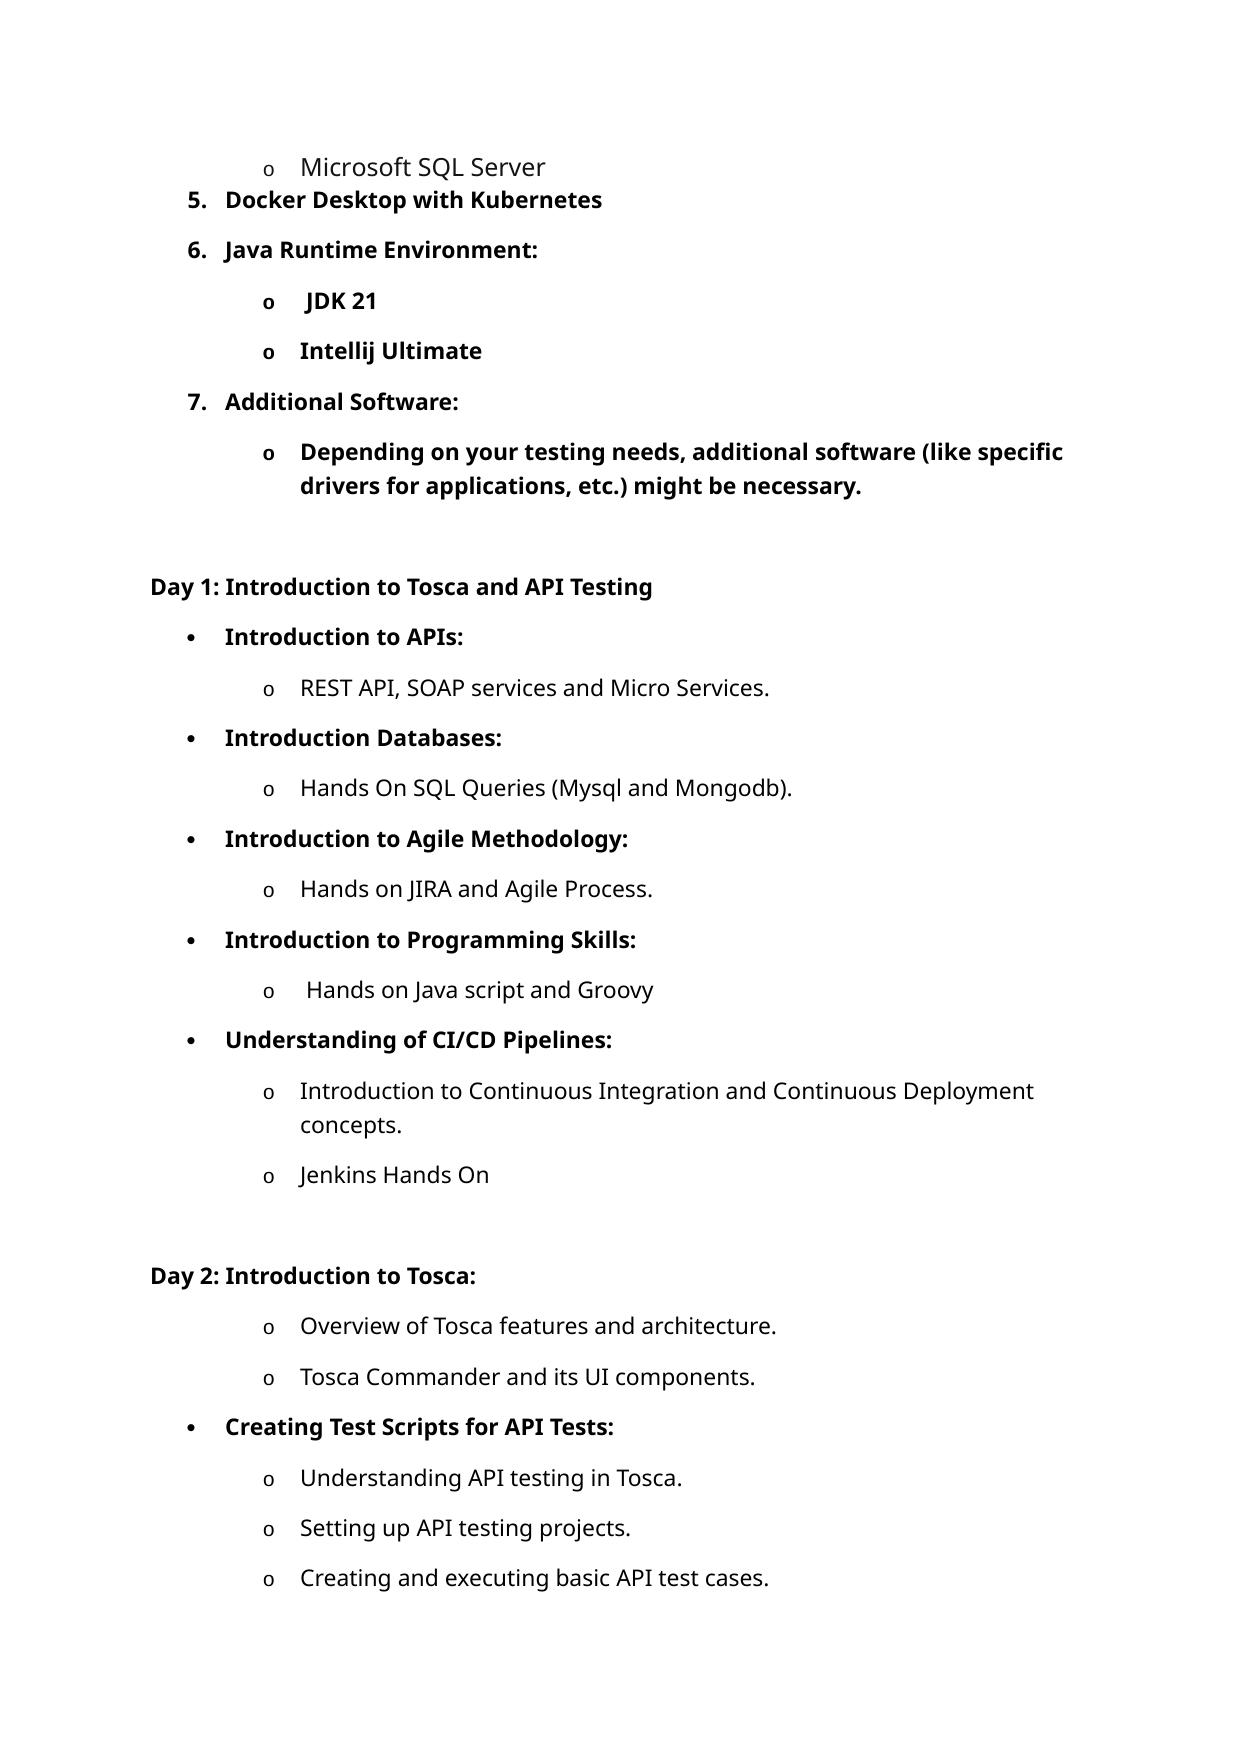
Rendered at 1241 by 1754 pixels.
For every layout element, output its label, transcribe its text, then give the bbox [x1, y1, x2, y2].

list Introduction to APIs: [187, 621, 1090, 652]
list Microsoft SQL Server [262, 150, 1090, 184]
list Intellij Ultimate [262, 335, 1090, 367]
list Hands on JIRA and Agile Process. [262, 873, 1090, 904]
list Tosca Commander and its UI components. [262, 1361, 1090, 1392]
list Additional Software: [187, 386, 1090, 417]
list Creating Test Scripts for API Tests: [187, 1411, 1090, 1442]
list Creating and executing basic API test cases. [262, 1562, 1090, 1594]
list Understanding of CI/CD Pipelines: [187, 1024, 1090, 1056]
list Setting up API testing projects. [262, 1512, 1090, 1543]
list Jenkins Hands On [262, 1159, 1090, 1190]
list JDK 21 [262, 285, 1090, 316]
list Overview of Tosca features and architecture. [262, 1310, 1090, 1342]
list Introduction to Continuous Integration and Continuous Deployment concepts. [262, 1075, 1090, 1140]
list Introduction to Agile Methodology: [187, 823, 1090, 854]
text Day 1: Introduction to Tosca and API Testing [150, 571, 1090, 602]
list Hands On SQL Queries (Mysql and Mongodb). [262, 772, 1090, 804]
list Depending on your testing needs, additional software (like specific drivers for applications, etc.) might be necessary. [262, 436, 1090, 501]
text Day 2: Introduction to Tosca: [150, 1260, 1090, 1291]
list Understanding API testing in Tosca. [262, 1462, 1090, 1493]
list REST API, SOAP services and Micro Services. [262, 672, 1090, 703]
list Java Runtime Environment: [187, 234, 1090, 266]
list Introduction to Programming Skills: [187, 924, 1090, 955]
list Docker Desktop with Kubernetes [187, 184, 1090, 215]
list Introduction Databases: [187, 722, 1090, 753]
list Hands on Java script and Groovy [262, 974, 1090, 1005]
